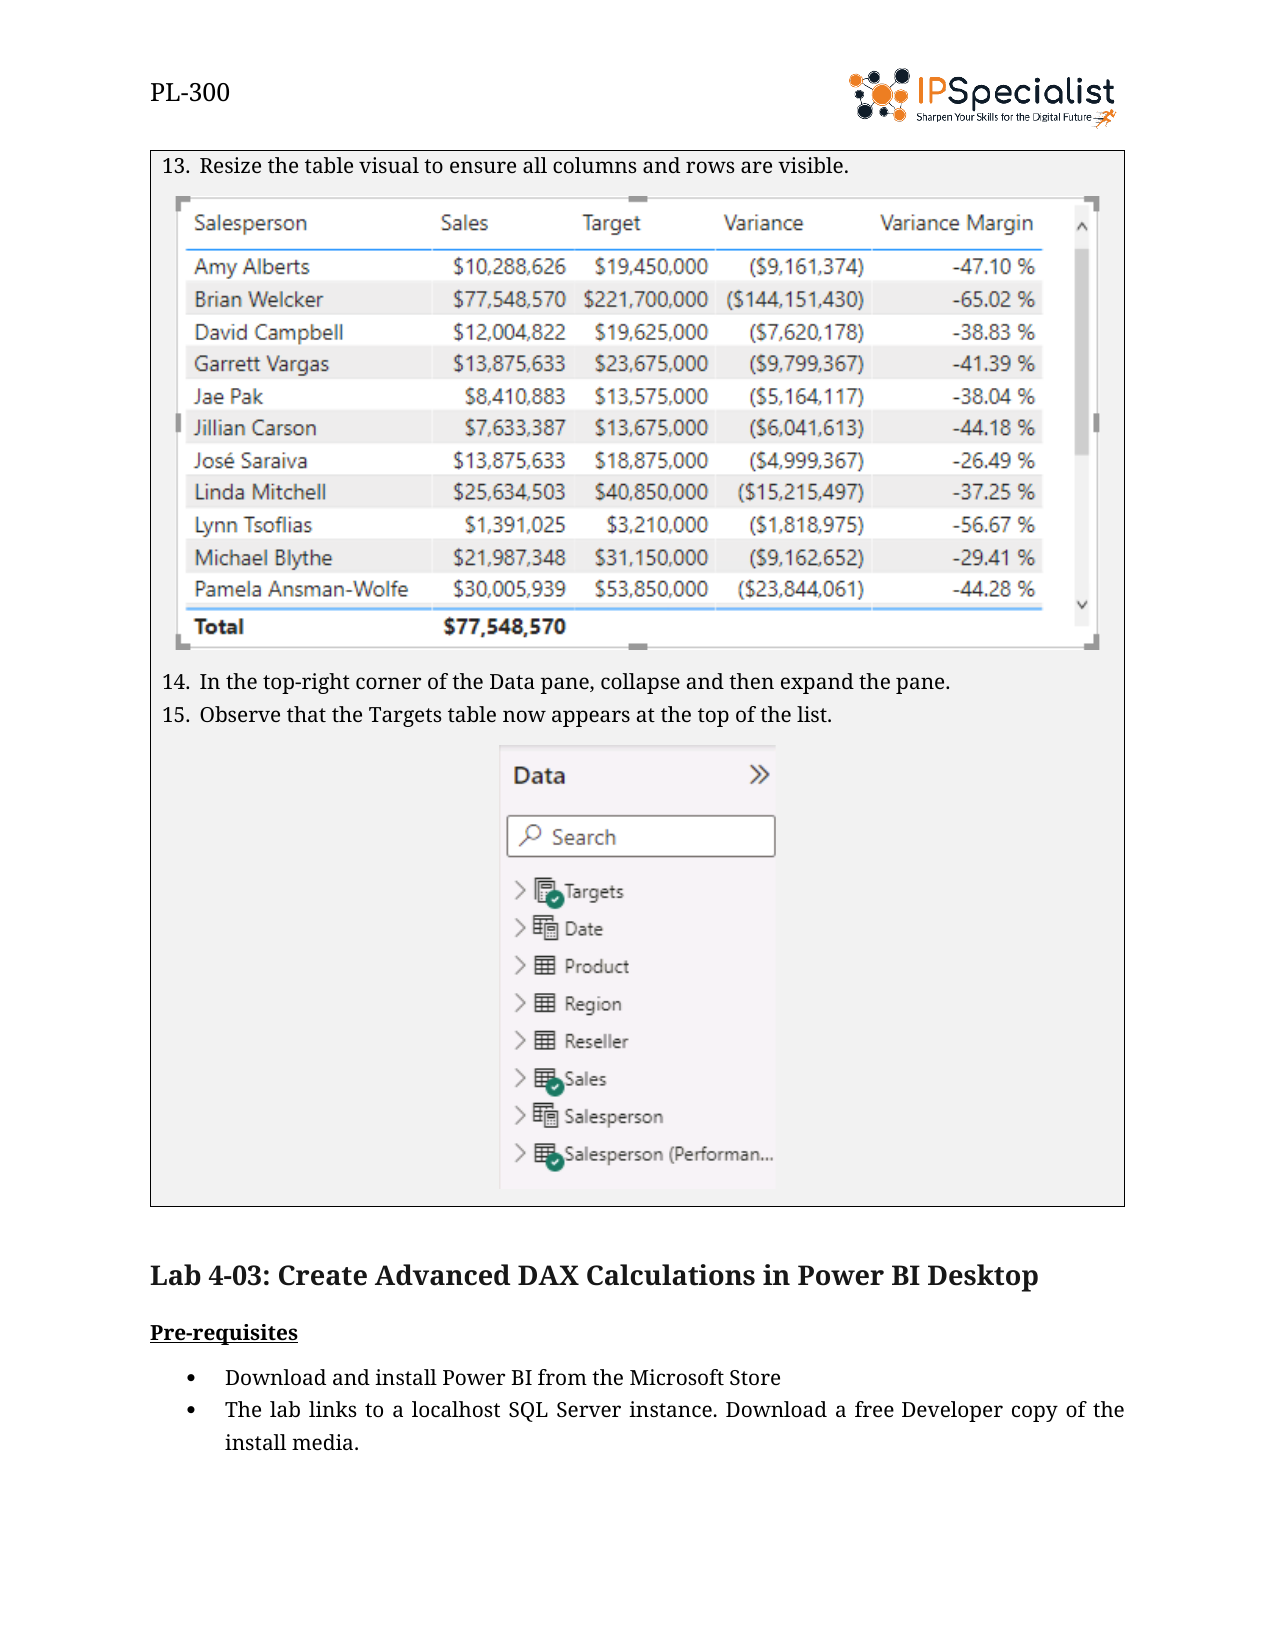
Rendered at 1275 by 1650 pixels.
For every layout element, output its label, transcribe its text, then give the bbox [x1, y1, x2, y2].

text Pre-requisites [150, 1318, 1125, 1346]
picture [843, 54, 1121, 136]
picture [499, 745, 776, 1189]
text Lab 4-03: Create Advanced DAX Calculations in Power BI Desktop [150, 1257, 1125, 1294]
picture [175, 196, 1100, 650]
text Download and install Power BI from the Microsoft Store [187, 1363, 1125, 1391]
text The lab links to a localhost SQL Server instance. Download a free Developer copy of the install media. [187, 1396, 1125, 1457]
